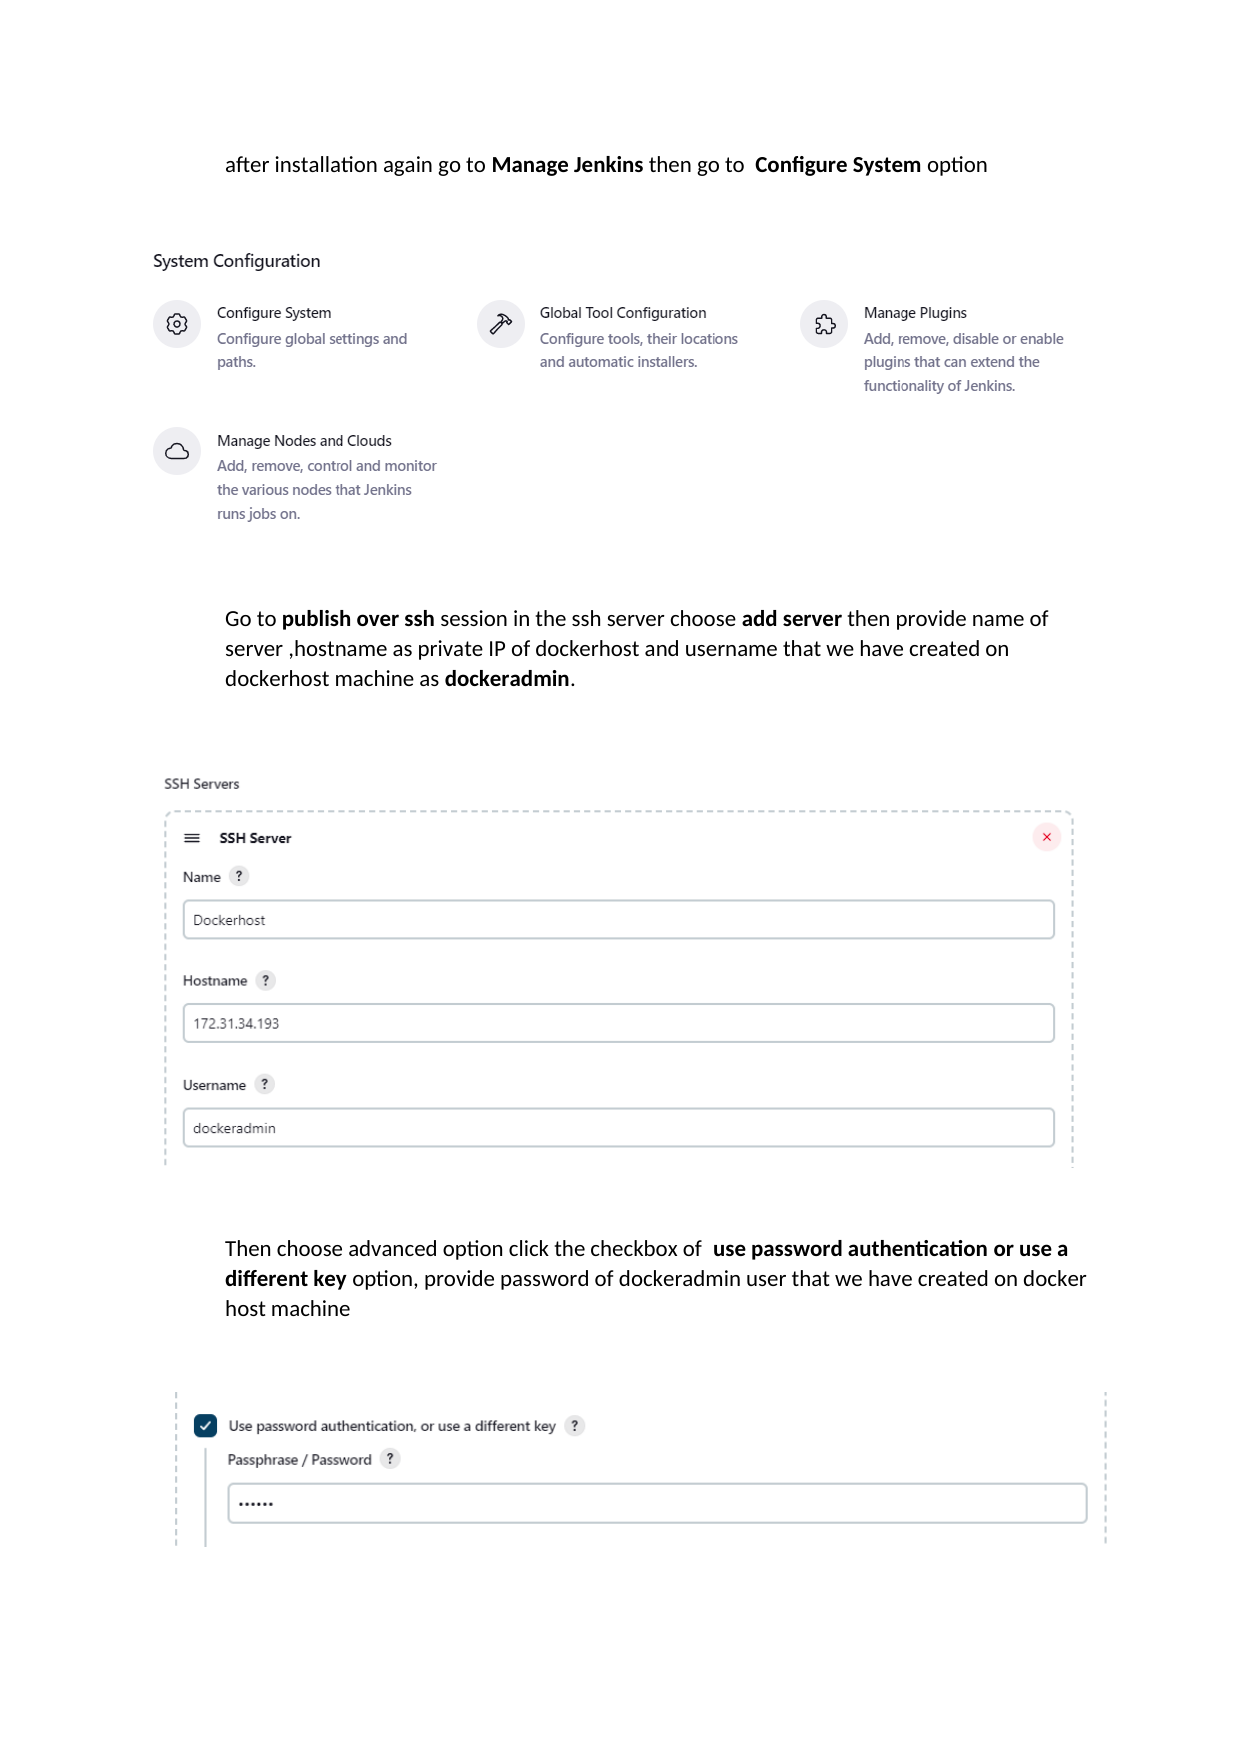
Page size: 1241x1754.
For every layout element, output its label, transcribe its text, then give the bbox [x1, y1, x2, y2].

text Then choose advanced option click the checkbox of use password authentication or use a different key option, provide password of dockeradmin user that we have created on docker host machine [225, 1234, 1090, 1322]
picture [150, 243, 1091, 538]
text after installation again go to Manage Jenkins then go to Configure System option [150, 150, 1090, 178]
picture [150, 757, 1091, 1168]
text Go to publish over ssh session in the ssh server choose add server then provide name of server ,hostname as private IP of dockerhost and username that we have created on dockerhost machine as dockeradmin. [225, 604, 1090, 692]
picture [173, 1392, 1114, 1547]
